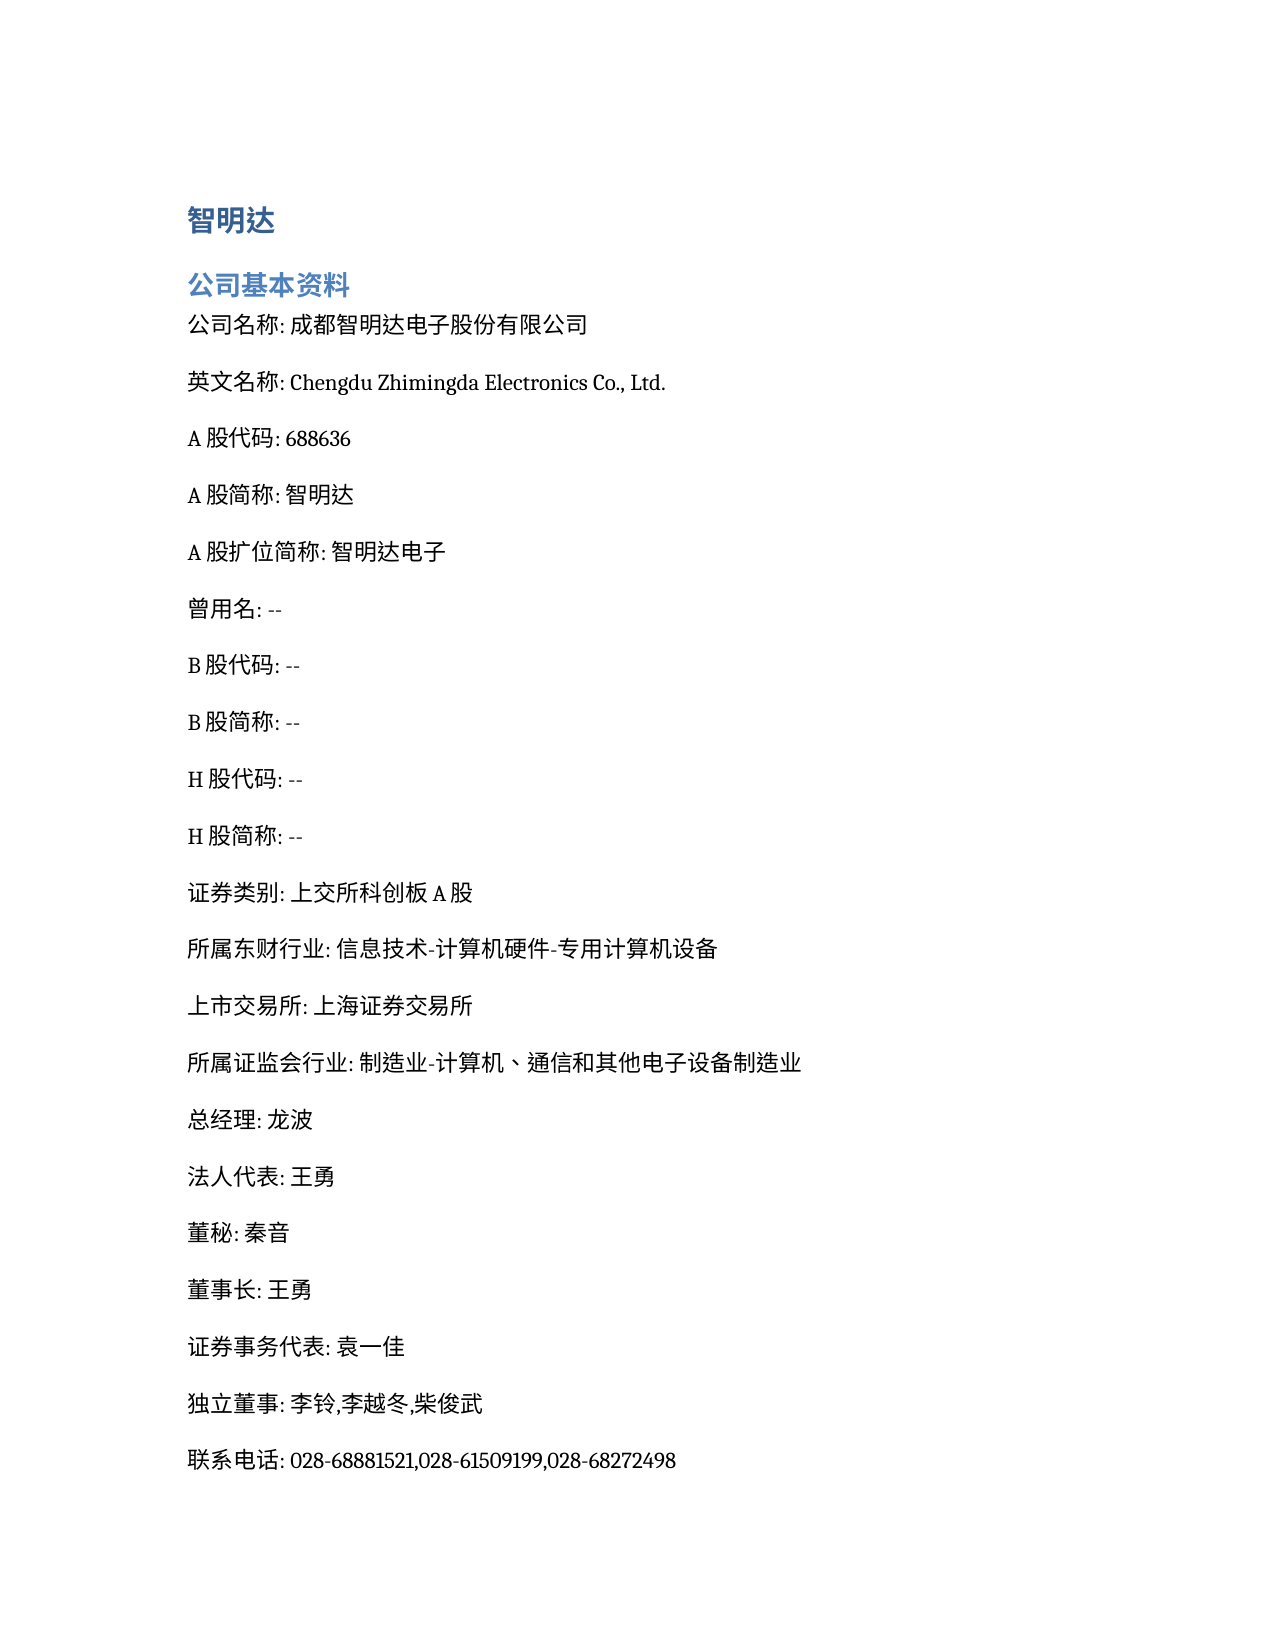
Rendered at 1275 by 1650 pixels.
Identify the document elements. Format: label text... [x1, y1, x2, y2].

text 董事长: 王勇 [187, 1274, 1087, 1305]
text 证券类别: 上交所科创板A股 [187, 877, 1087, 908]
text A股简称: 智明达 [187, 479, 1087, 510]
text 所属东财行业: 信息技术-计算机硬件-专用计算机设备 [187, 933, 1087, 964]
text 曾用名: -- [187, 593, 1087, 624]
subtitle 公司基本资料 [187, 266, 1087, 303]
text 联系电话: 028-68881521,028-61509199,028-68272498 [187, 1444, 1087, 1476]
text H股简称: -- [187, 820, 1087, 851]
text 证券事务代表: 袁一佳 [187, 1331, 1087, 1362]
text 英文名称: Chengdu Zhimingda Electronics Co., Ltd. [187, 366, 1087, 397]
text H股代码: -- [187, 763, 1087, 794]
text 所属证监会行业: 制造业-计算机、通信和其他电子设备制造业 [187, 1047, 1087, 1078]
text A股扩位简称: 智明达电子 [187, 536, 1087, 567]
text B股代码: -- [187, 649, 1087, 681]
subtitle 智明达 [187, 200, 1087, 240]
text 董秘: 秦音 [187, 1217, 1087, 1248]
text 总经理: 龙波 [187, 1104, 1087, 1135]
text 法人代表: 王勇 [187, 1160, 1087, 1192]
text 公司名称: 成都智明达电子股份有限公司 [187, 309, 1087, 340]
text 独立董事: 李铃,李越冬,柴俊武 [187, 1387, 1087, 1419]
text A股代码: 688636 [187, 422, 1087, 454]
text B股简称: -- [187, 706, 1087, 737]
text 上市交易所: 上海证券交易所 [187, 990, 1087, 1021]
